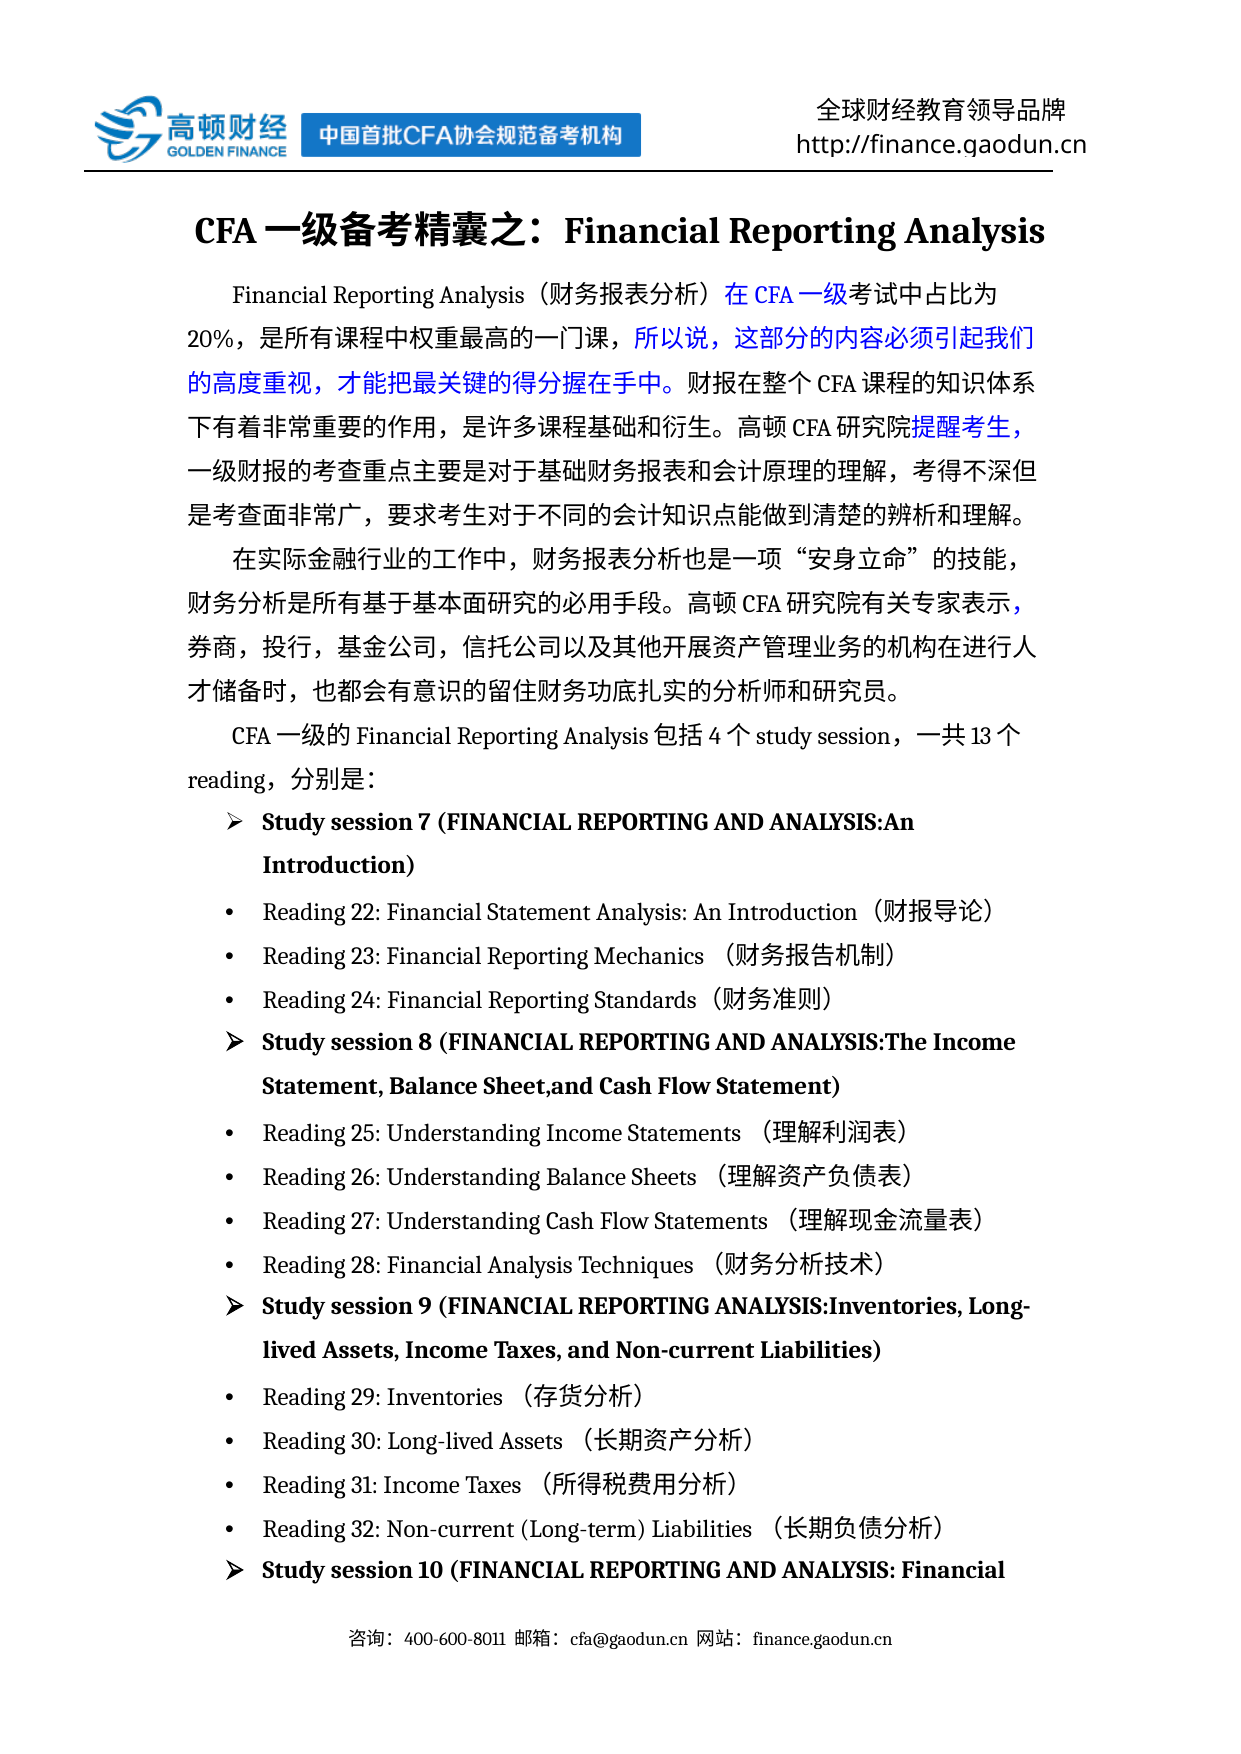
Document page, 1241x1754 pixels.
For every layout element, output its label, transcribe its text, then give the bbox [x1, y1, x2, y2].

list Reading 22: Financial Statement Analysis: An Introduction（财报导论） [225, 888, 1053, 932]
list Reading 28: Financial Analysis Techniques （财务分析技术） [225, 1240, 1053, 1284]
list Study session 8 (FINANCIAL REPORTING AND ANALYSIS:The Income Statement, Balance Sheet,and Cash Flow Statement) [225, 1020, 1053, 1108]
list Reading 25: Understanding Income Statements （理解利润表） [225, 1108, 1053, 1152]
list Reading 27: Understanding Cash Flow Statements （理解现金流量表） [225, 1196, 1053, 1240]
list Study session 9 (FINANCIAL REPORTING ANALYSIS:Inventories, Long-lived Assets, Income Taxes, and Non-current Liabilities) [225, 1284, 1053, 1373]
list Reading 23: Financial Reporting Mechanics （财务报告机制） [225, 932, 1053, 976]
text CFA一级的Financial Reporting Analysis包括4个study session，一共13个reading，分别是： [187, 712, 1053, 800]
picture [83, 88, 660, 169]
list Reading 29: Inventories （存货分析） [225, 1373, 1053, 1417]
list Study session 10 (FINANCIAL REPORTING AND ANALYSIS: Financial Reporting Quality and Financial Statement Analysis) [225, 1549, 1053, 1593]
list Reading 32: Non-current (Long-term) Liabilities （长期负债分析） [225, 1505, 1053, 1549]
list Reading 26: Understanding Balance Sheets （理解资产负债表） [225, 1152, 1053, 1196]
list Reading 24: Financial Reporting Standards（财务准则） [225, 976, 1053, 1020]
list Reading 31: Income Taxes （所得税费用分析） [225, 1461, 1053, 1505]
text 在实际金融行业的工作中，财务报表分析也是一项“安身立命”的技能，财务分析是所有基于基本面研究的必用手段。高顿CFA研究院有关专家表示，券商，投行，基金公司，信托公司以及其他开展资产管理业务的机构在进行人才储备时，也都会有意识的留住财务功底扎实的分析师和研究员。 [187, 535, 1053, 712]
list Reading 30: Long-lived Assets （长期资产分析） [225, 1417, 1053, 1461]
text CFA一级备考精囊之：Financial Reporting Analysis [187, 183, 1053, 271]
list Study session 7 (FINANCIAL REPORTING AND ANALYSIS:An Introduction) [225, 800, 1053, 888]
text Financial Reporting Analysis（财务报表分析）在CFA一级考试中占比为20%，是所有课程中权重最高的一门课，所以说，这部分的内容必须引起我们的高度重视，才能把最关键的得分握在手中。财报在整个CFA课程的知识体系下有着非常重要的作用，是许多课程基础和衍生。高顿CFA研究院提醒考生，一级财报的考查重点主要是对于基础财务报表和会计原理的理解，考得不深但是考查面非常广，要求考生对于不同的会计知识点能做到清楚的辨析和理解。 [187, 271, 1053, 535]
